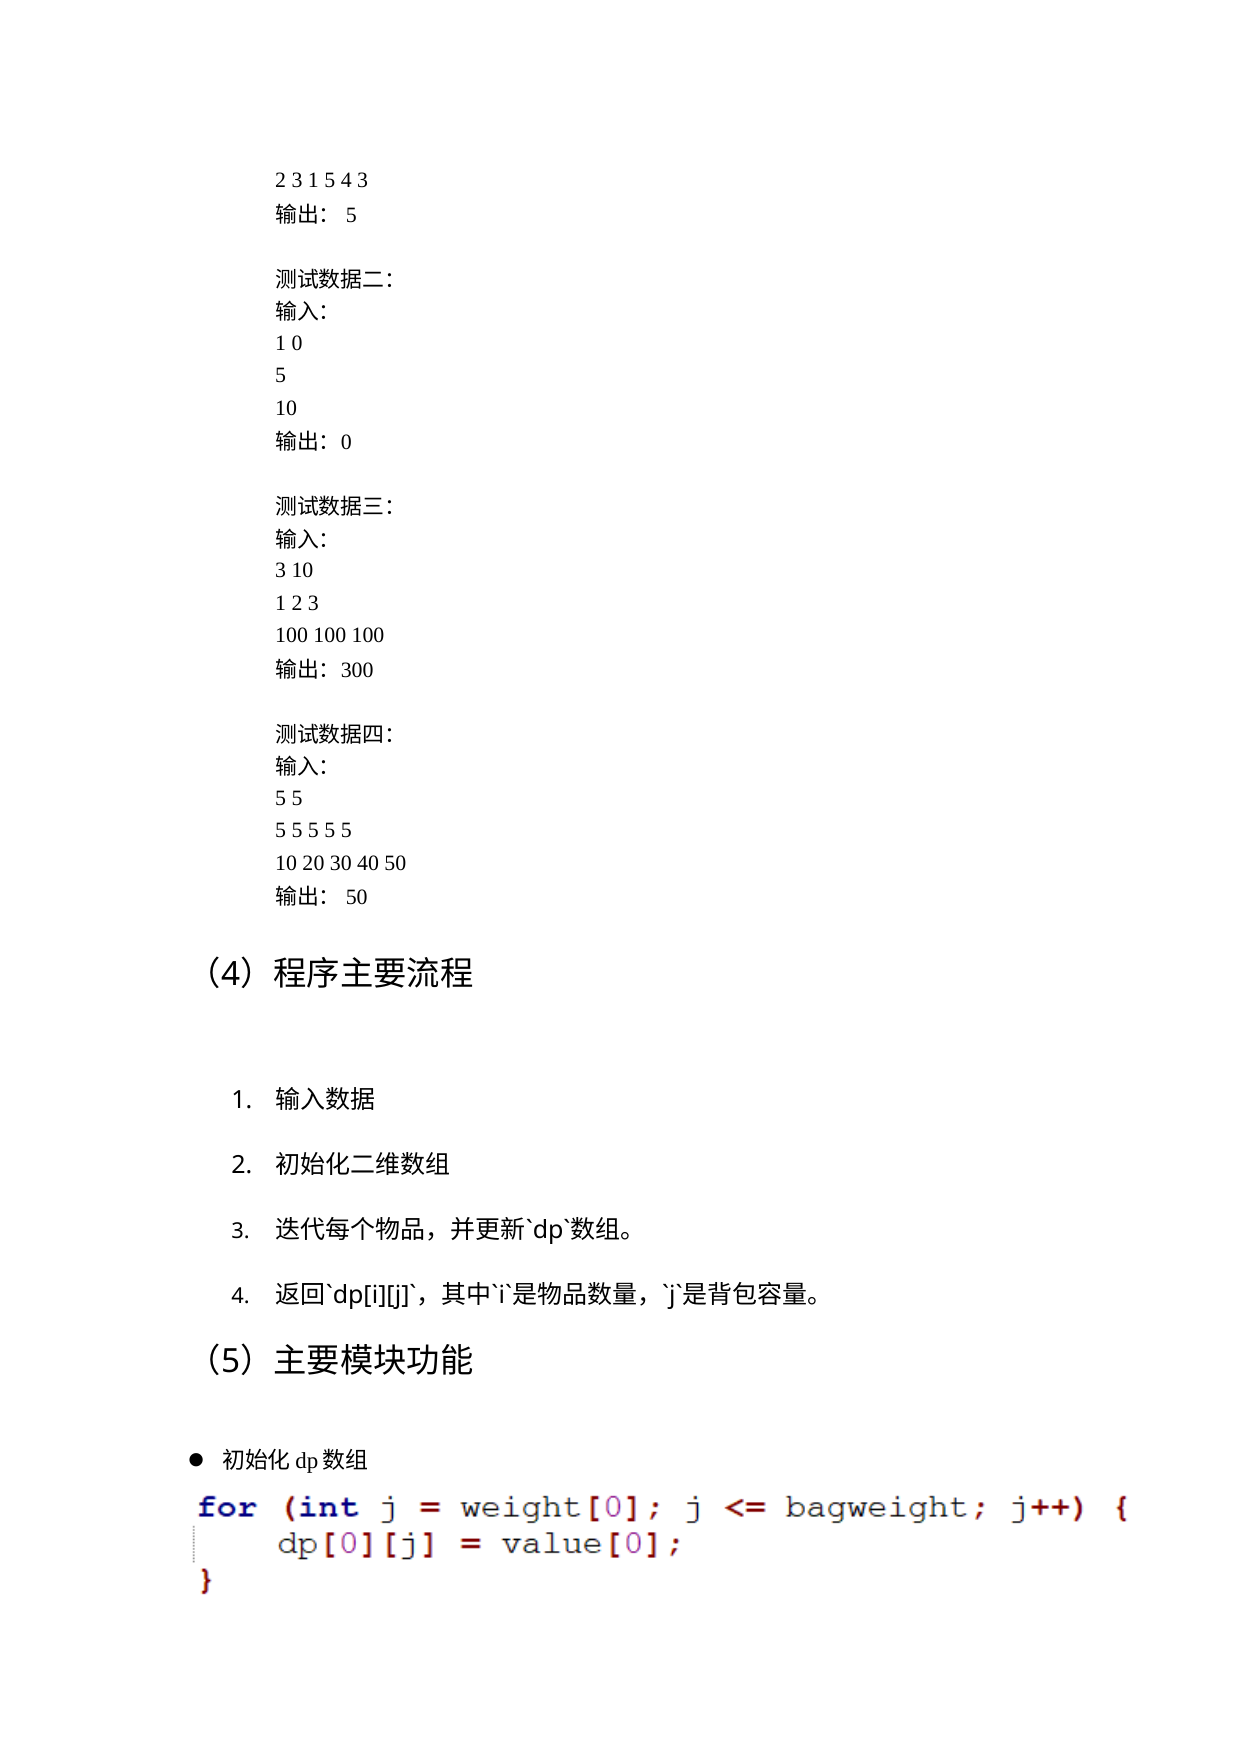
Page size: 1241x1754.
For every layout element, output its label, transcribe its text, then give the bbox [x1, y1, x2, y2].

list 返回`dp[i][j]`，其中`i`是物品数量，`j`是背包容量。 [231, 1260, 1053, 1325]
list 输入： [231, 294, 1053, 326]
list 输入： [231, 749, 1053, 781]
list 输出：0 [231, 424, 1053, 456]
list 输出：300 [231, 651, 1053, 684]
list 10 20 30 40 50 [231, 846, 1053, 879]
picture [187, 1490, 1157, 1610]
list 迭代每个物品，并更新`dp`数组。 [231, 1195, 1053, 1260]
list 1 2 3 [231, 586, 1053, 619]
list 5 5 5 5 5 [231, 814, 1053, 846]
list 100 100 100 [231, 619, 1053, 651]
list 初始化dp数组 [187, 1426, 1053, 1490]
list 测试数据四： [231, 716, 1053, 749]
list 5 [231, 359, 1053, 391]
list 输出： 50 [231, 879, 1053, 911]
subtitle （4）程序主要流程 [187, 938, 1053, 1003]
list 10 [231, 391, 1053, 424]
list 3 10 [231, 554, 1053, 586]
list 测试数据二： [231, 261, 1053, 294]
list 输出： 5 [231, 196, 1053, 229]
list 测试数据三： [231, 489, 1053, 521]
list 1 0 [231, 326, 1053, 359]
list 2 3 1 5 4 3 [231, 164, 1053, 196]
list 输入数据 [231, 1065, 1053, 1130]
list 输入： [231, 521, 1053, 554]
subtitle 主要模块功能 [187, 1325, 1053, 1390]
list 初始化二维数组 [231, 1130, 1053, 1195]
list 5 5 [231, 781, 1053, 814]
